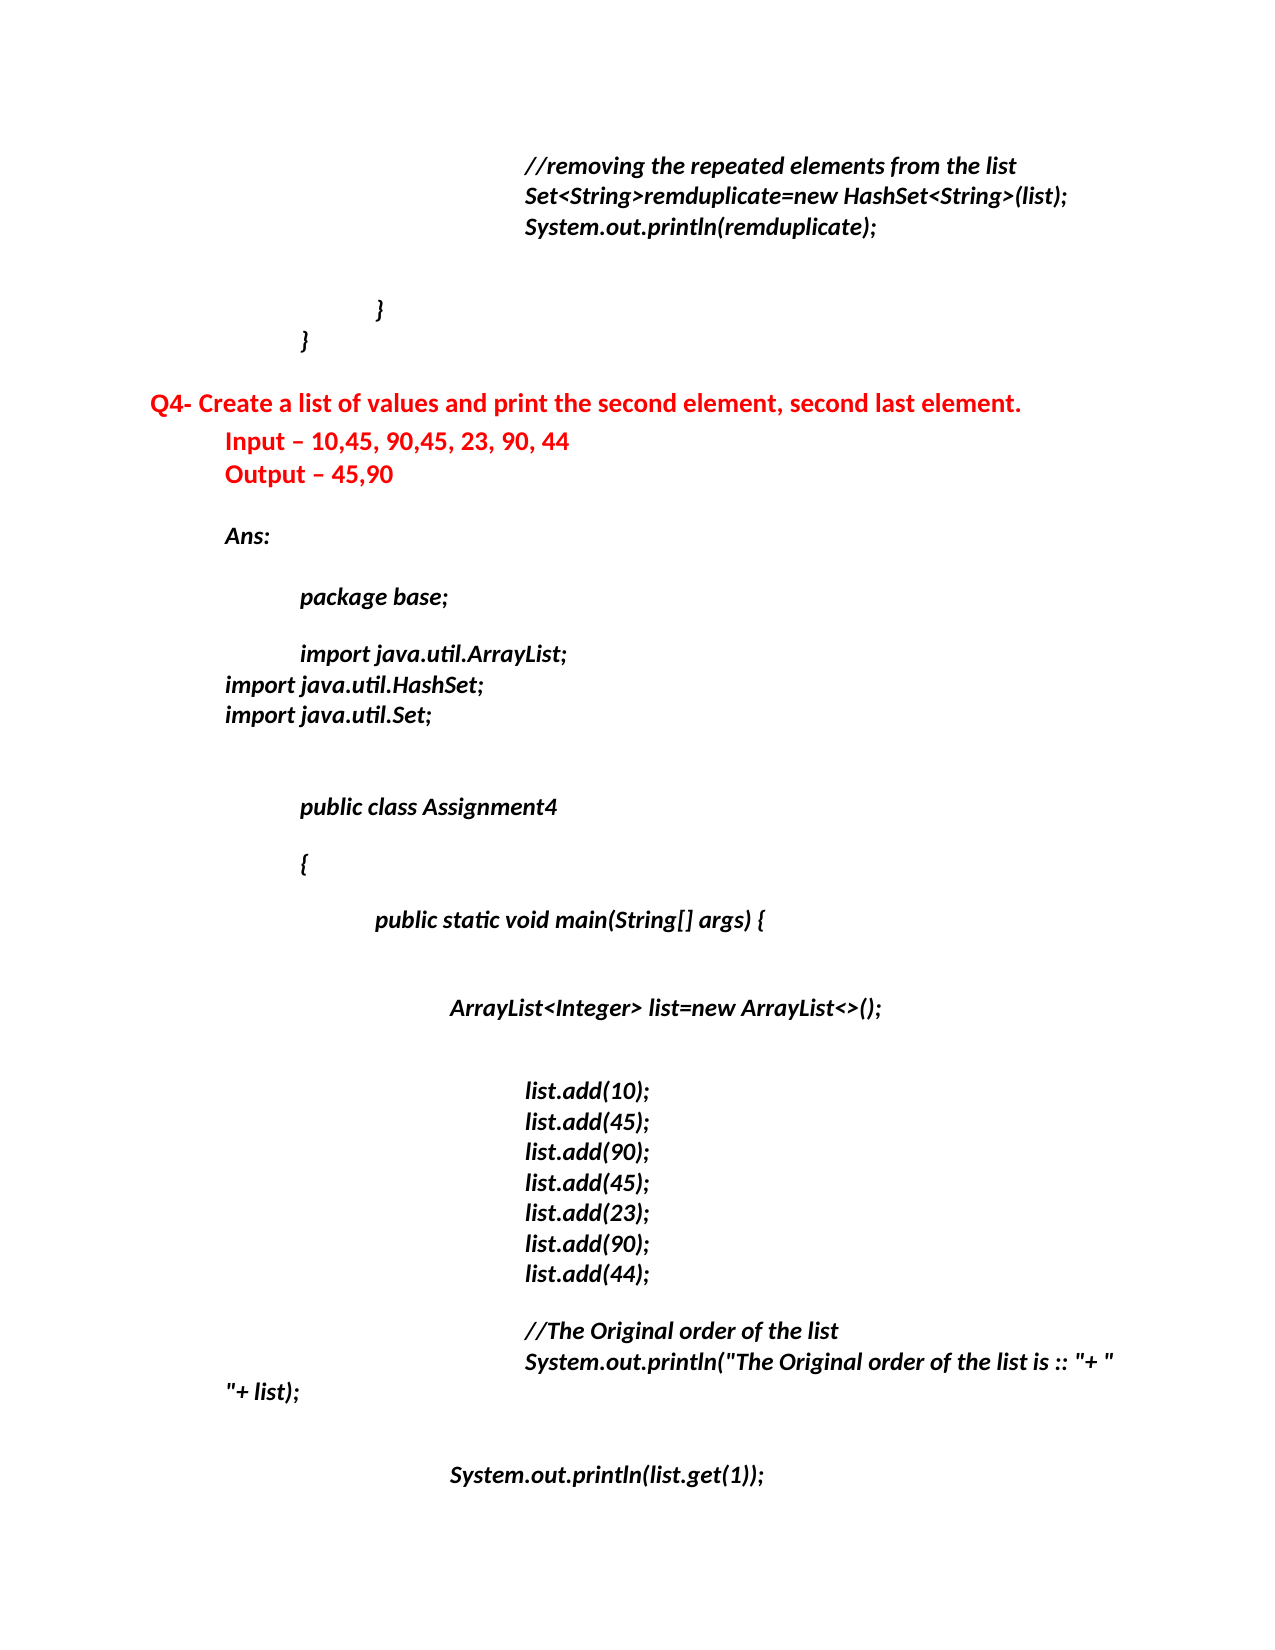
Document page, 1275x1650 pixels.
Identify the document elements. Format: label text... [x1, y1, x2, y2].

text import java.util.ArrayList; [225, 638, 1125, 669]
text list.add(45); [225, 1106, 1125, 1136]
text //removing the repeated elements from the list [225, 150, 1125, 181]
text //The Original order of the list [225, 1315, 1125, 1346]
text } [225, 325, 1125, 355]
text list.add(10); [225, 1075, 1125, 1106]
text list.add(90); [225, 1136, 1125, 1167]
text Set<String>remduplicate=new HashSet<String>(list); [225, 181, 1125, 211]
text list.add(44); [225, 1258, 1125, 1289]
text import java.util.Set; [225, 699, 1125, 730]
text { [225, 848, 1125, 878]
text public static void main(String[] args) { [225, 904, 1125, 935]
text ArrayList<Integer> list=new ArrayList<>(); [225, 992, 1125, 1022]
text import java.util.HashSet; [225, 669, 1125, 699]
text Input – 10,45, 90,45, 23, 90, 44 [225, 424, 1125, 457]
text list.add(45); [225, 1167, 1125, 1197]
text System.out.println("The Original order of the list is :: "+ " "+ list); [225, 1346, 1125, 1407]
text public class Assignment4 [225, 791, 1125, 821]
text list.add(23); [225, 1197, 1125, 1228]
text package base; [225, 581, 1125, 612]
text Ans: [225, 520, 1125, 551]
text System.out.println(list.get(1)); [225, 1459, 1125, 1490]
text Q4- Create a list of values and print the second element, second last element. [150, 386, 1125, 419]
text } [225, 294, 1125, 325]
text list.add(90); [225, 1228, 1125, 1258]
text System.out.println(remduplicate); [225, 211, 1125, 242]
text Output – 45,90 [225, 457, 1125, 490]
